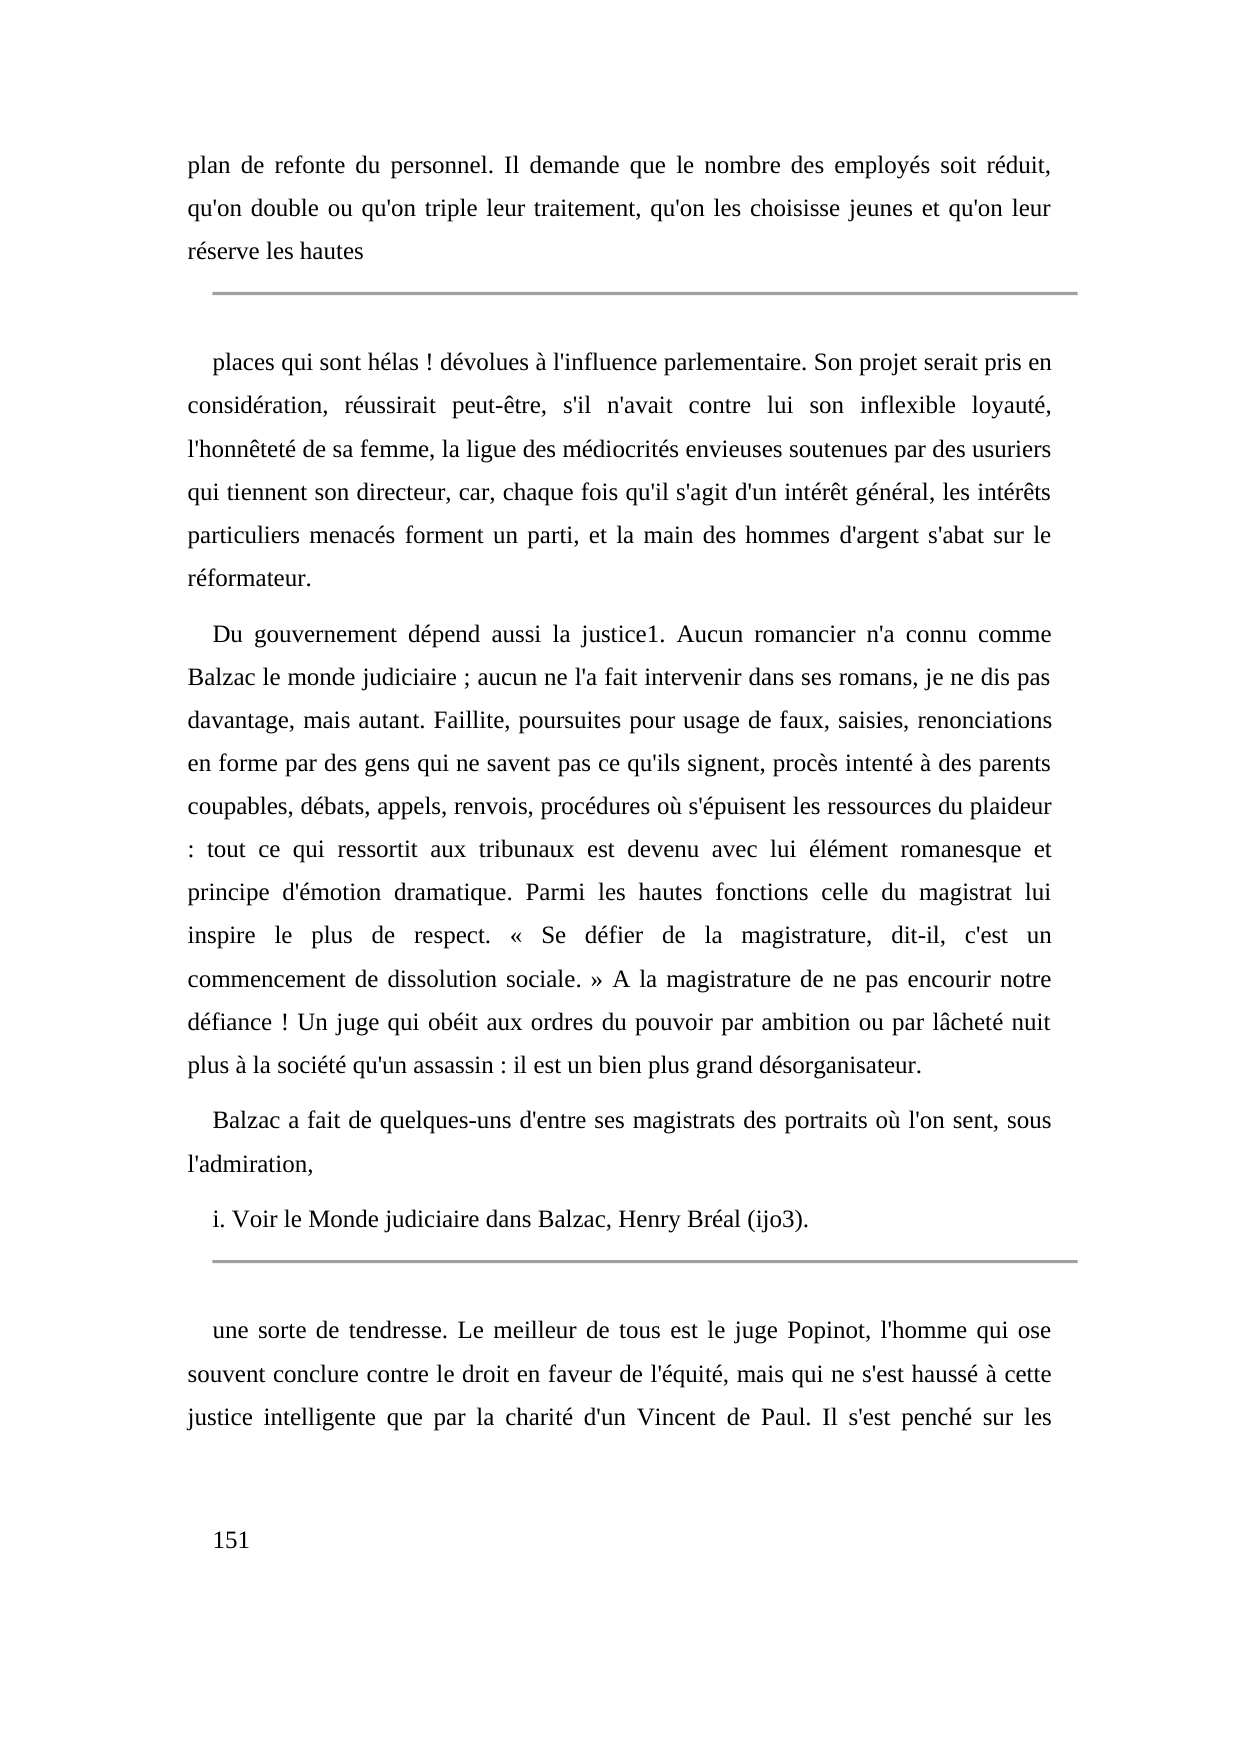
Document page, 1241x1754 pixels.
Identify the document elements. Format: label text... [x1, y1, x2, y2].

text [187, 1316, 1053, 1431]
text i. Voir le Monde judiciaire dans Balzac, Henry Bréal (ijo3). [187, 1204, 1053, 1233]
text Balzac a fait de quelques-uns d'entre ses magistrats des portraits où l'on sent, sous l'admiration, [187, 1106, 1053, 1177]
text Du gouvernement dépend aussi la justice1. Aucun romancier n'a connu comme Balzac le monde judiciaire ; aucun ne l'a fait intervenir dans ses romans, je ne dis pas davantage, mais autant. Faillite, poursuites pour usage de faux, saisies, renonciations en forme par des gens qui ne savent pas ce qu'ils signent, procès intenté à des parents coupables, débats, appels, renvois, procédures où s'épuisent les ressources du plaideur : tout ce qui ressortit aux tribunaux est devenu avec lui élément romanesque et principe d'émotion dramatique. Parmi les hautes fonctions celle du magistrat lui inspire le plus de respect. « Se défier de la magistrature, dit-il, c'est un commencement de dissolution sociale. » A la magistrature de ne pas encourir notre défiance ! Un juge qui obéit aux ordres du pouvoir par ambition ou par lâcheté nuit plus à la société qu'un assassin : il est un bien plus grand désorganisateur. [187, 619, 1053, 1079]
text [187, 150, 1053, 265]
text places qui sont hélas ! dévolues à l'influence parlementaire. Son projet serait pris en considération, réussirait peut-être, s'il n'avait contre lui son inflexible loyauté, l'honnêteté de sa femme, la ligue des médiocrités envieuses soutenues par des usuriers qui tiennent son directeur, car, chaque fois qu'il s'agit d'un intérêt général, les intérêts particuliers menacés forment un parti, et la main des hommes d'argent s'abat sur le réformateur. [187, 347, 1053, 592]
